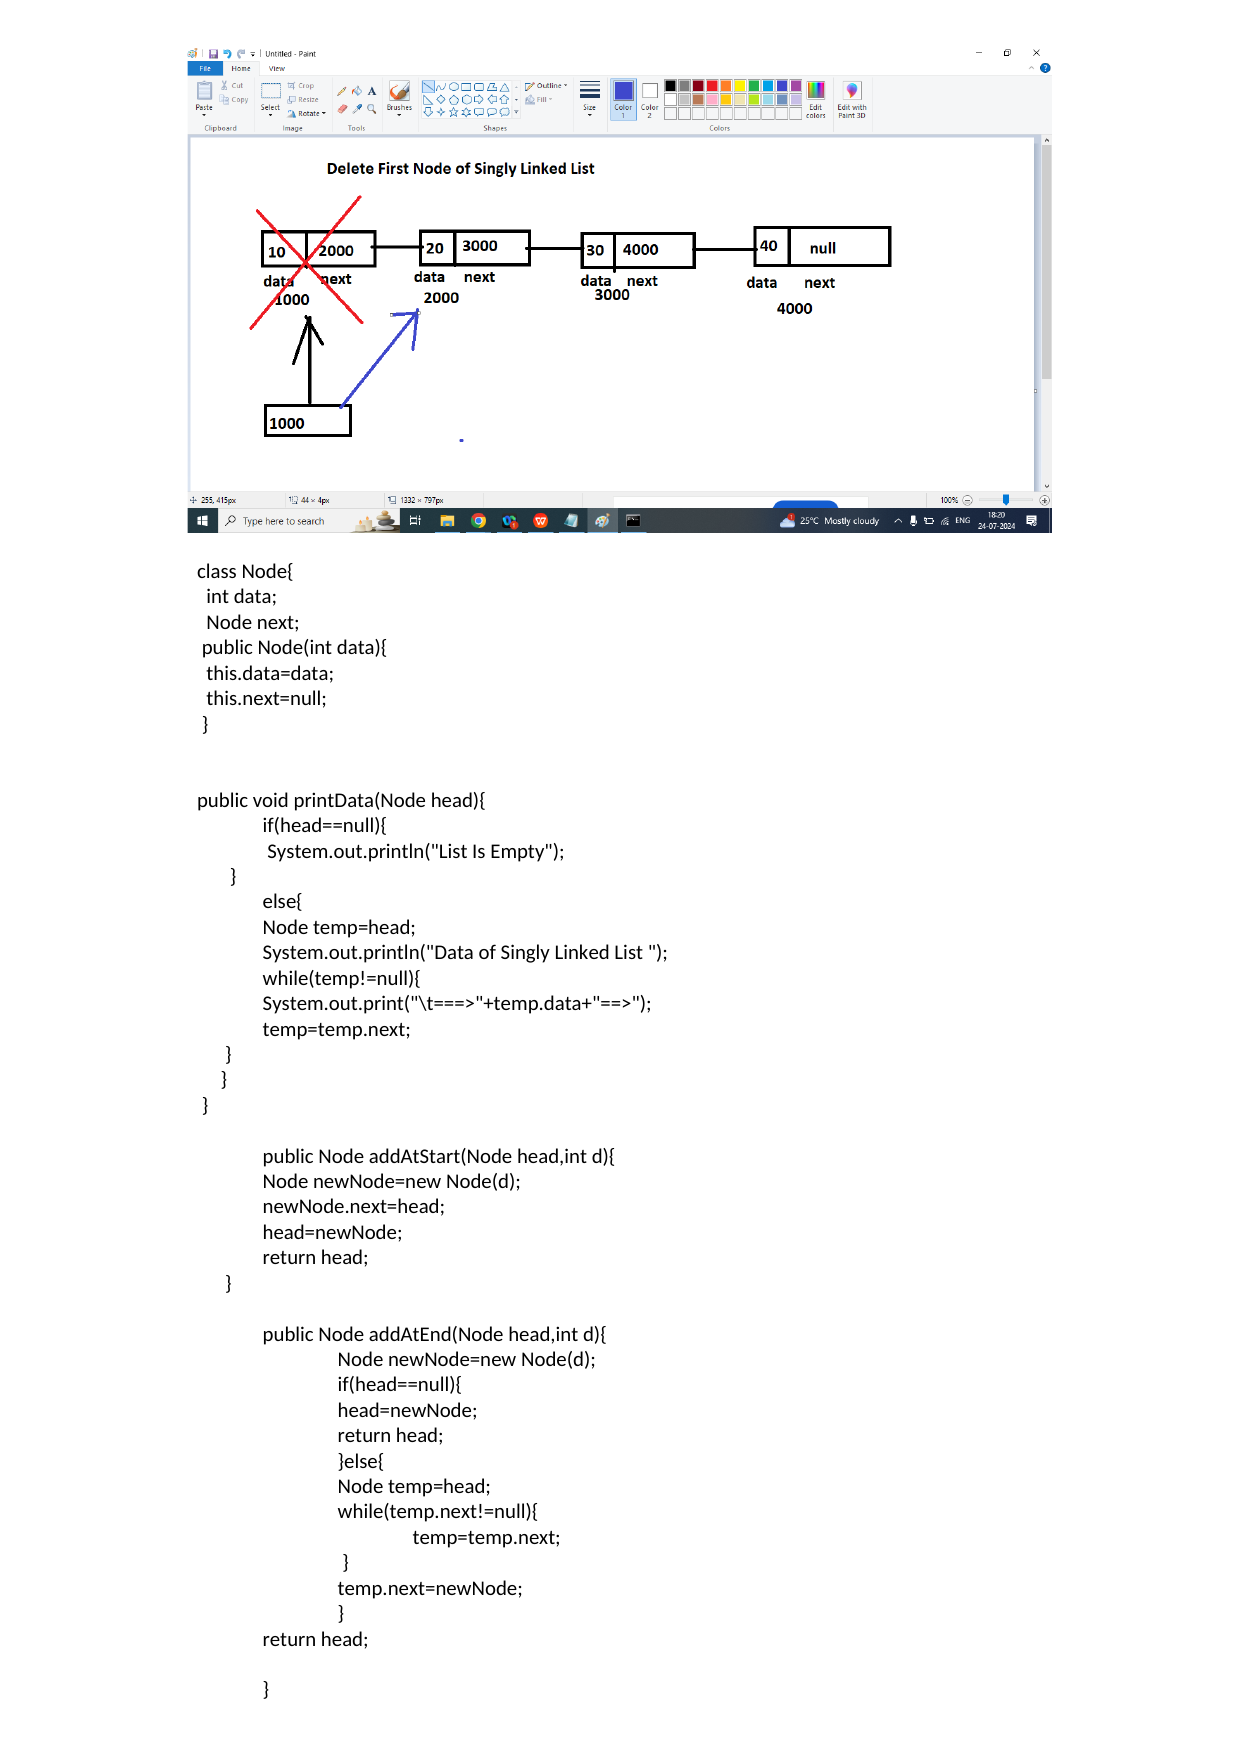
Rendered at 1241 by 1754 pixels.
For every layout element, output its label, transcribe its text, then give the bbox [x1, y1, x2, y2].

text } [187, 1041, 1053, 1067]
text temp.next=newNode; [187, 1575, 1053, 1600]
text this.next=null; [187, 685, 1053, 711]
text } [187, 863, 1053, 889]
text } [187, 1600, 1053, 1626]
text newNode.next=head; [187, 1194, 1053, 1219]
text return head; [187, 1422, 1053, 1448]
text public Node(int data){ [187, 634, 1053, 660]
text System.out.println("Data of Singly Linked List "); [187, 939, 1053, 965]
text Node newNode=new Node(d); [187, 1346, 1053, 1372]
text else{ [187, 889, 1053, 914]
text head=newNode; [187, 1219, 1053, 1244]
text Node newNode=new Node(d); [187, 1168, 1053, 1194]
text } [187, 1270, 1053, 1295]
text } [187, 1092, 1053, 1117]
text public Node addAtStart(Node head,int d){ [187, 1143, 1053, 1168]
text class Node{ [187, 558, 1053, 584]
text } [187, 711, 1053, 736]
text } [187, 1549, 1053, 1575]
text return head; [187, 1626, 1053, 1651]
text temp=temp.next; [187, 1524, 1053, 1549]
text System.out.print("\t===>"+temp.data+"==>"); [187, 990, 1053, 1016]
text if(head==null){ [187, 1372, 1053, 1397]
text int data; [187, 584, 1053, 609]
picture [187, 46, 1052, 533]
text } [187, 1677, 1053, 1702]
text return head; [187, 1244, 1053, 1270]
text while(temp!=null){ [187, 965, 1053, 990]
text while(temp.next!=null){ [187, 1499, 1053, 1524]
text }else{ [187, 1448, 1053, 1473]
text Node next; [187, 609, 1053, 634]
text Node temp=head; [187, 914, 1053, 939]
text temp=temp.next; [187, 1016, 1053, 1041]
text this.data=data; [187, 660, 1053, 685]
text head=newNode; [187, 1397, 1053, 1422]
text System.out.println("List Is Empty"); [187, 838, 1053, 863]
text public void printData(Node head){ [187, 787, 1053, 812]
text if(head==null){ [187, 812, 1053, 838]
text Node temp=head; [187, 1473, 1053, 1499]
text public Node addAtEnd(Node head,int d){ [187, 1321, 1053, 1346]
text } [187, 1067, 1053, 1092]
